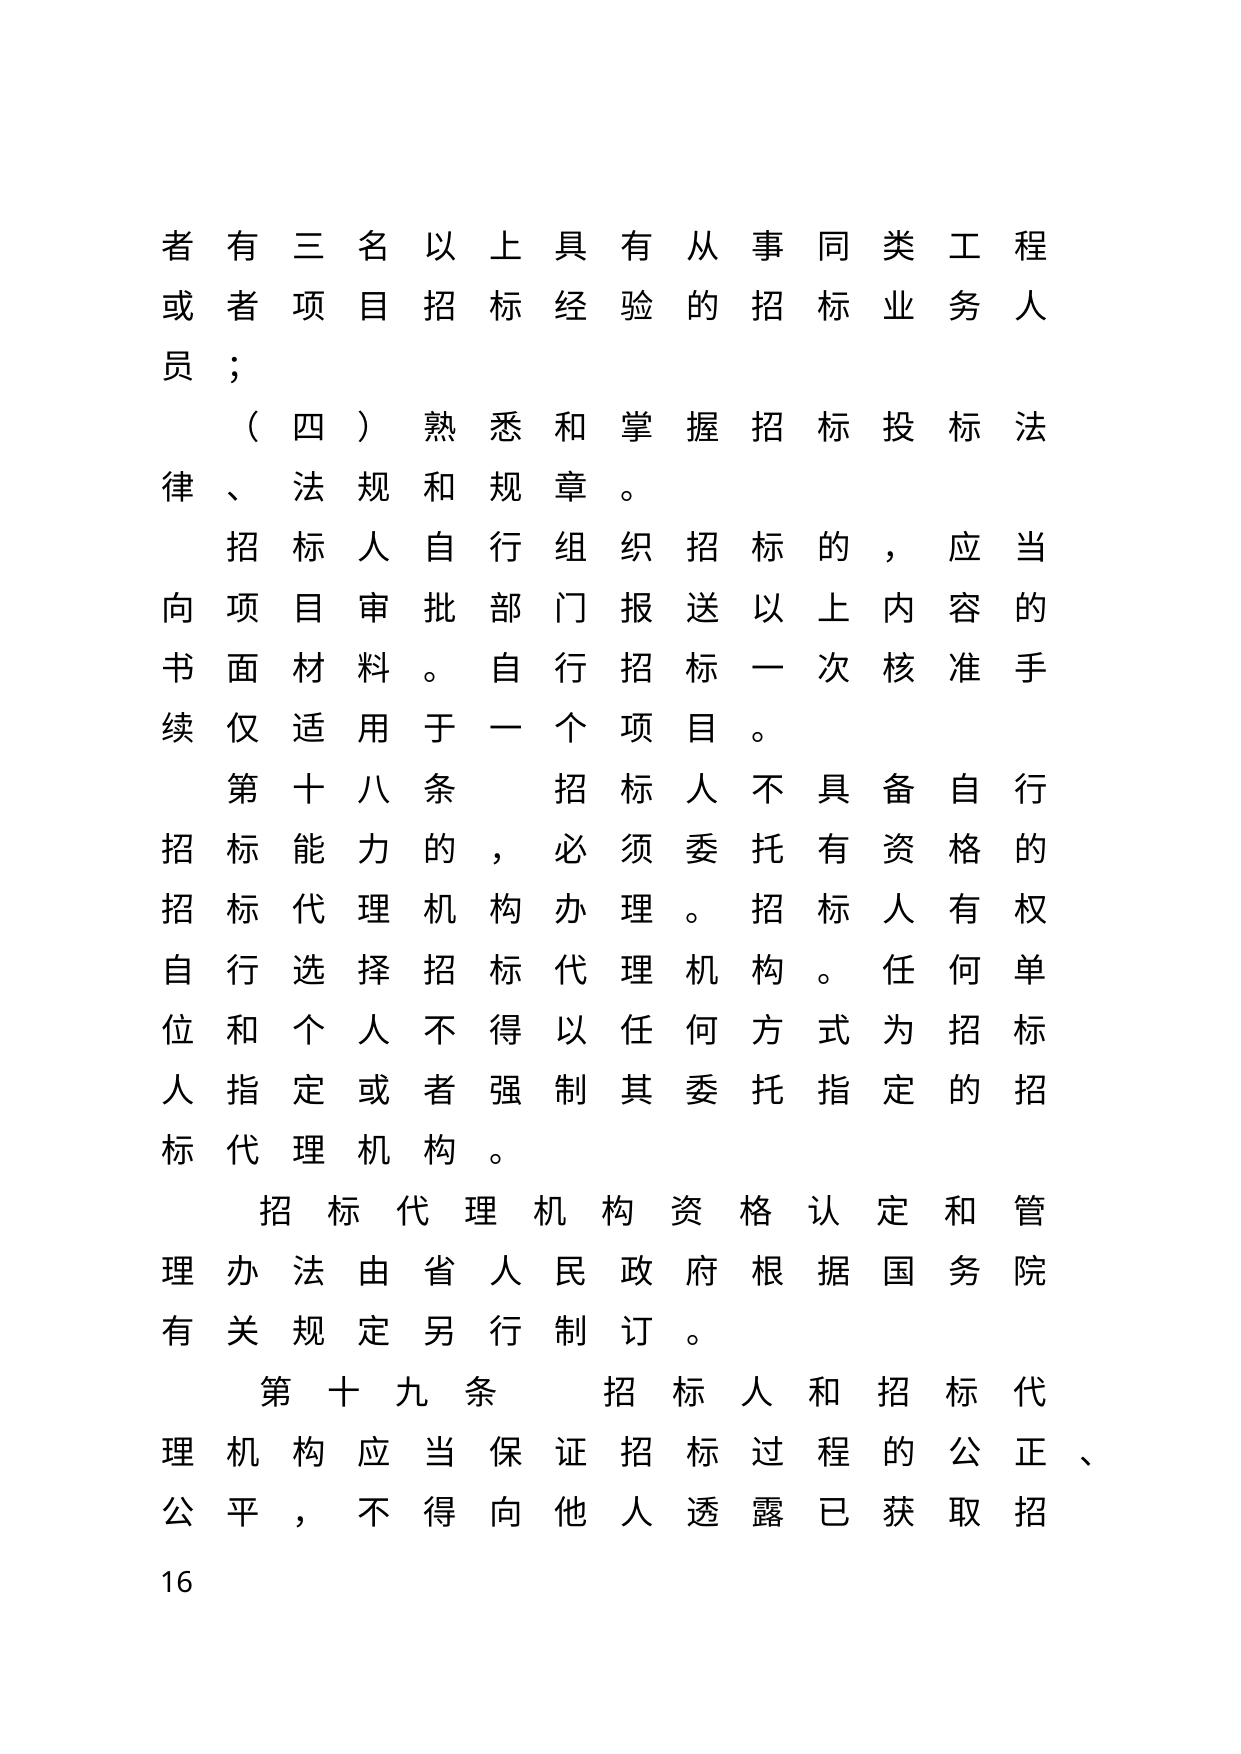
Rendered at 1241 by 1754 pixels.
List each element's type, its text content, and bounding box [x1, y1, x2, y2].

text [161, 1359, 1079, 1540]
text （四）熟悉和掌握招标投标法律、法规和规章。 [161, 394, 1079, 515]
text 招标代理机构资格认定和管理办法由省人民政府根据国务院有关规定另行制订。 [161, 1178, 1079, 1359]
text 第十八条 招标人不具备自行招标能力的，必须委托有资格的招标代理机构办理。招标人有权自行选择招标代理机构。任何单位和个人不得以任何方式为招标人指定或者强制其委托指定的招标代理机构。 [161, 756, 1079, 1178]
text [161, 213, 1079, 394]
text 招标人自行组织招标的，应当向项目审批部门报送以上内容的书面材料。自行招标一次核准手续仅适用于一个项目。 [161, 515, 1079, 756]
